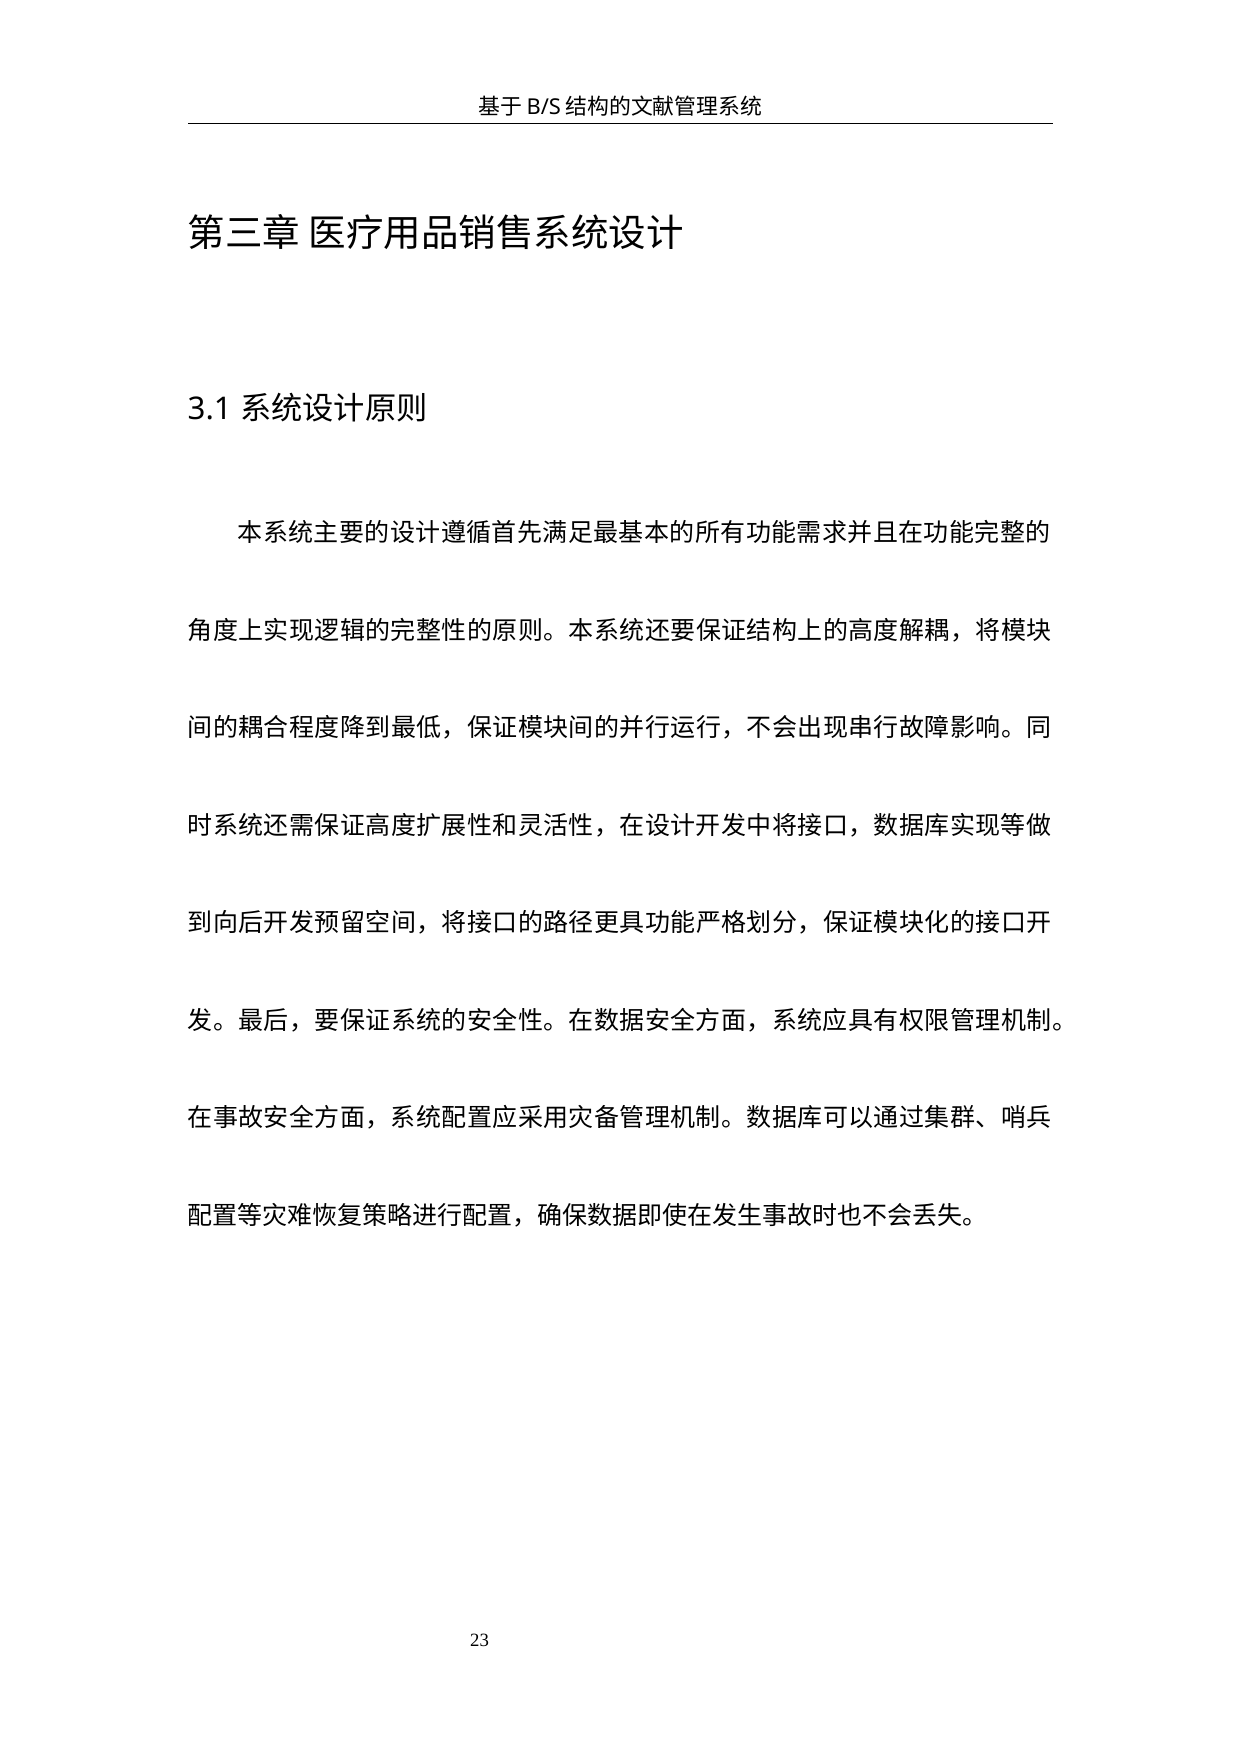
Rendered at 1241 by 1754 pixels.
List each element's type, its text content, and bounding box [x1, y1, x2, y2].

subtitle 3.1 系统设计原则 [187, 373, 1053, 438]
text 本系统主要的设计遵循首先满足最基本的所有功能需求并且在功能完整的角度上实现逻辑的完整性的原则。本系统还要保证结构上的高度解耦，将模块间的耦合程度降到最低，保证模块间的并行运行，不会出现串行故障影响。同时系统还需保证高度扩展性和灵活性，在设计开发中将接口，数据库实现等做到向后开发预留空间，将接口的路径更具功能严格划分，保证模块化的接口开发。最后，要保证系统的安全性。在数据安全方面，系统应具有权限管理机制。在事故安全方面，系统配置应采用灾备管理机制。数据库可以通过集群、哨兵配置等灾难恢复策略进行配置，确保数据即使在发生事故时也不会丢失。 [187, 498, 1053, 1246]
subtitle 第三章 医疗用品销售系统设计 [187, 197, 1053, 262]
